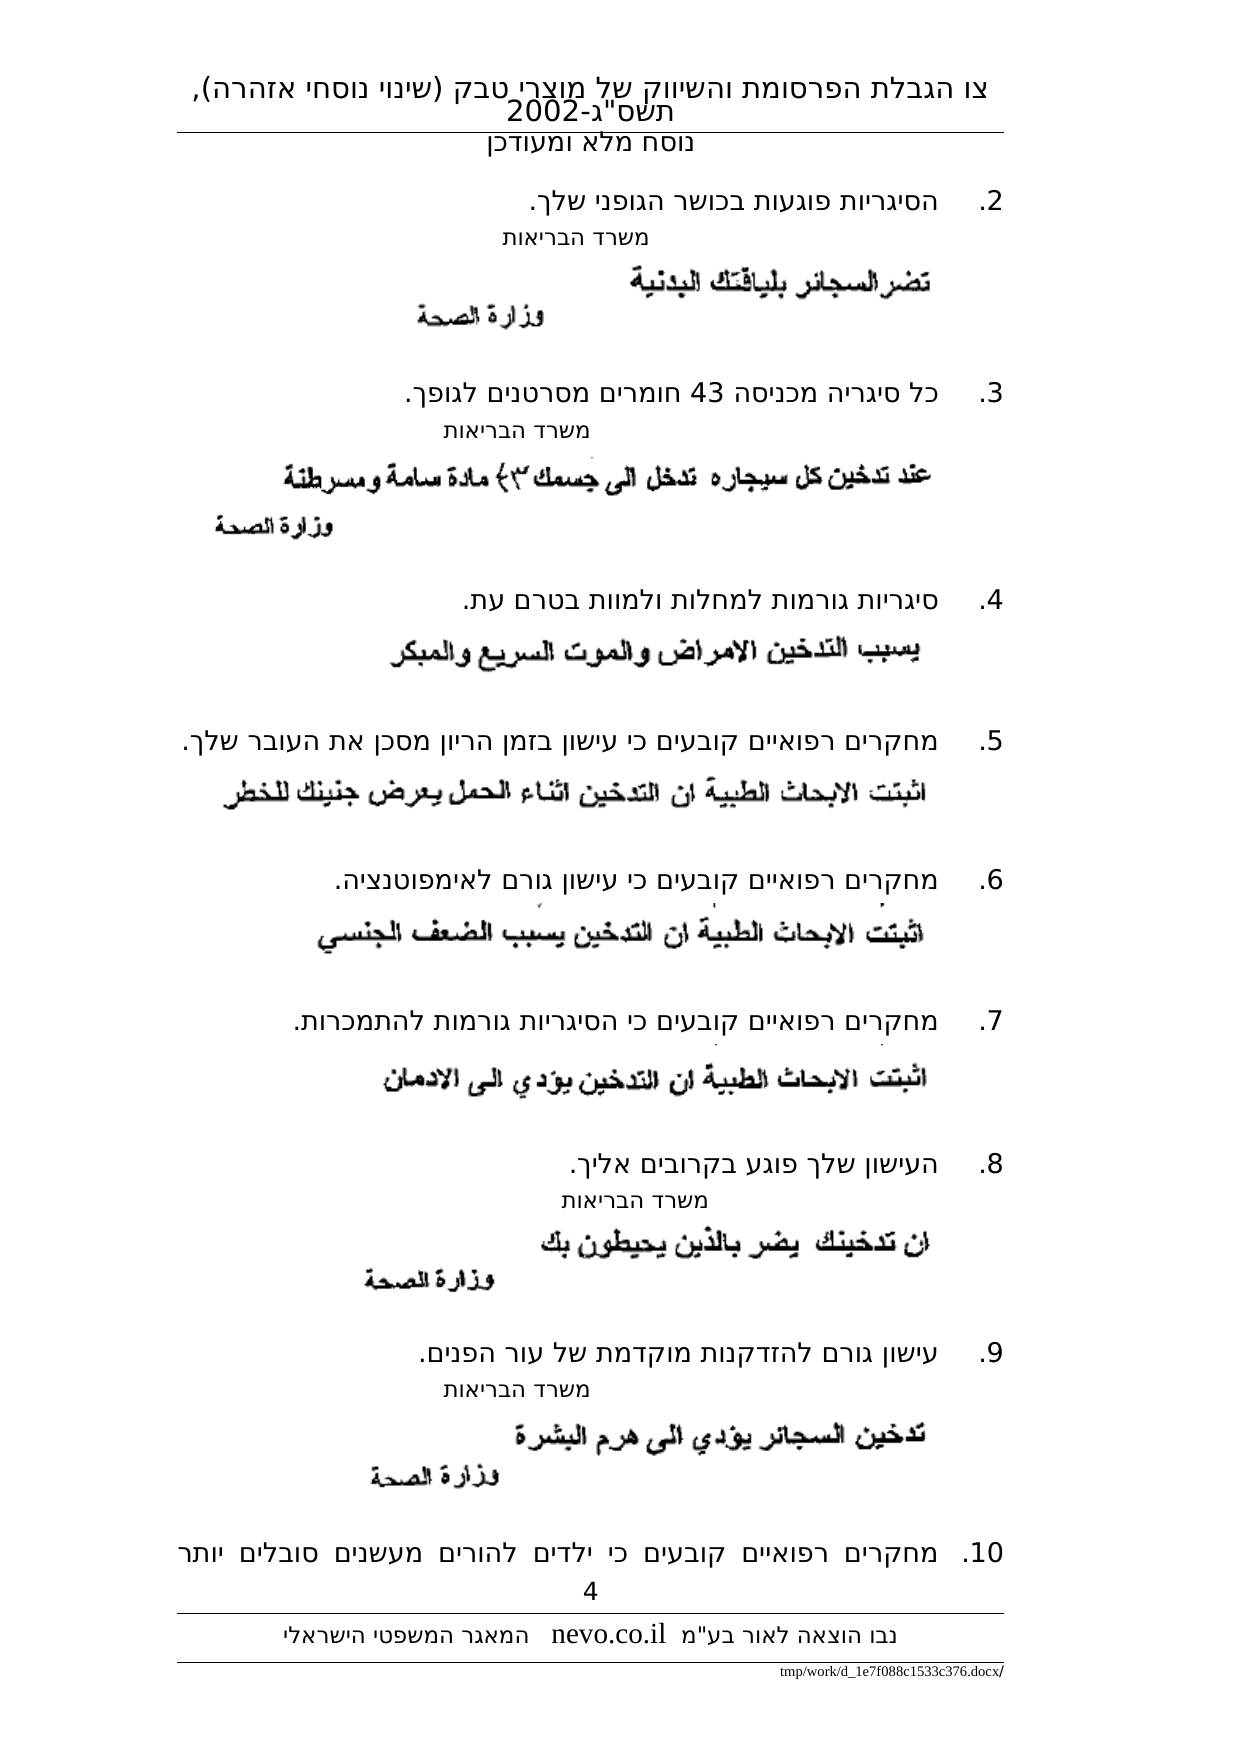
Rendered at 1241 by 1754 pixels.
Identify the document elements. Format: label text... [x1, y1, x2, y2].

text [177, 1537, 1004, 1569]
text 4. סיגריות גורמות למחלות ולמוות בטרם עת. [177, 584, 1004, 616]
text משרד הבריאות [177, 1376, 939, 1403]
text 2. הסיגריות פוגעות בכושר הגופני שלך. [177, 185, 1004, 217]
text משרד הבריאות [177, 224, 939, 251]
text 9. עישון גורם להזדקנות מוקדמת של עור הפנים. [177, 1337, 1004, 1369]
text 3. כל סיגריה מכניסה 43 חומרים מסרטנים לגופך. [177, 378, 1004, 409]
text 5. מחקרים רפואיים קובעים כי עישון בזמן הריון מסכן את העובר שלך. [177, 725, 1004, 757]
text משרד הבריאות [177, 417, 939, 443]
text 6. מחקרים רפואיים קובעים כי עישון גורם לאימפוטנציה. [177, 865, 1004, 896]
text משרד הבריאות [177, 1187, 939, 1214]
text 7. מחקרים רפואיים קובעים כי הסיגריות גורמות להתמכרות. [177, 1005, 1004, 1037]
text 8. העישון שלך פוגע בקרובים אליך. [177, 1148, 1004, 1179]
